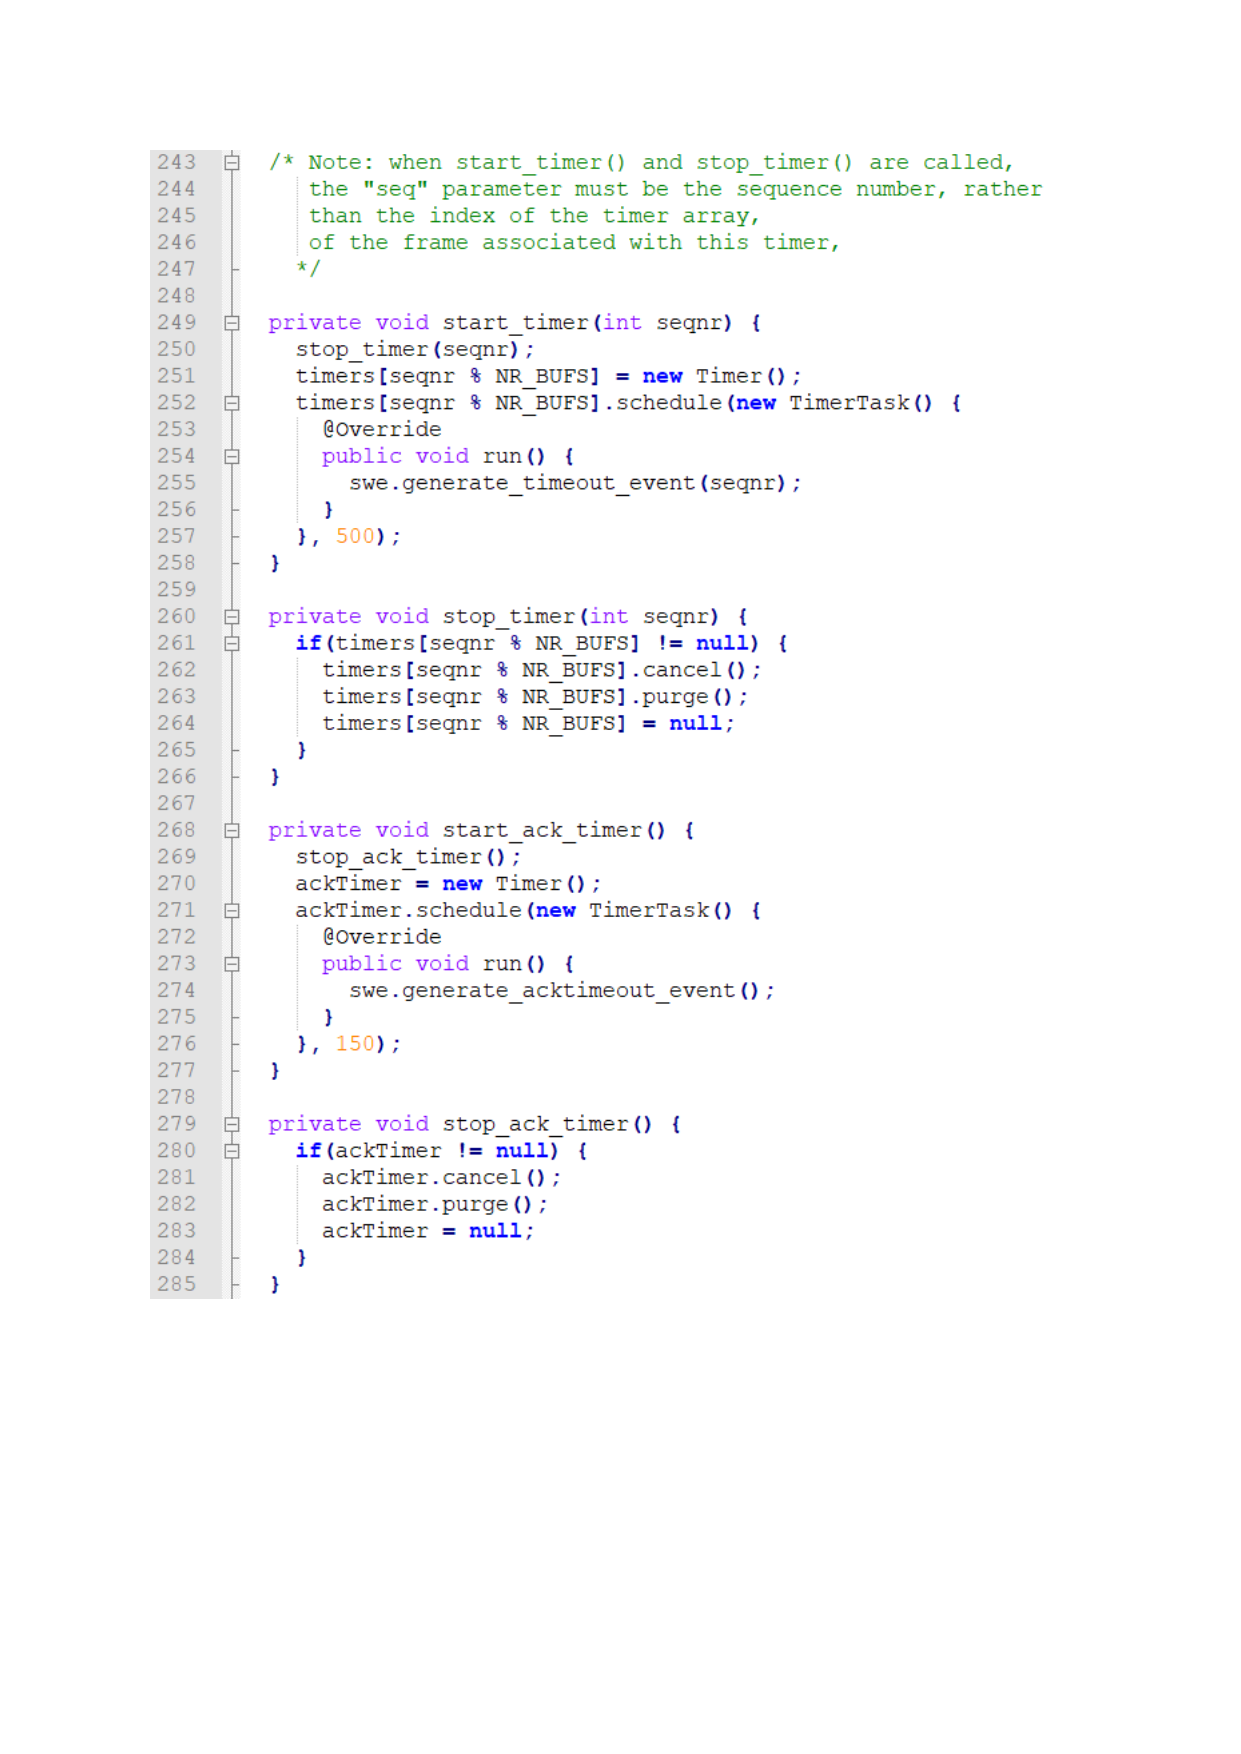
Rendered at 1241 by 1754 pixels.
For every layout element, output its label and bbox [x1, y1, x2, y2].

picture [150, 150, 1089, 1299]
